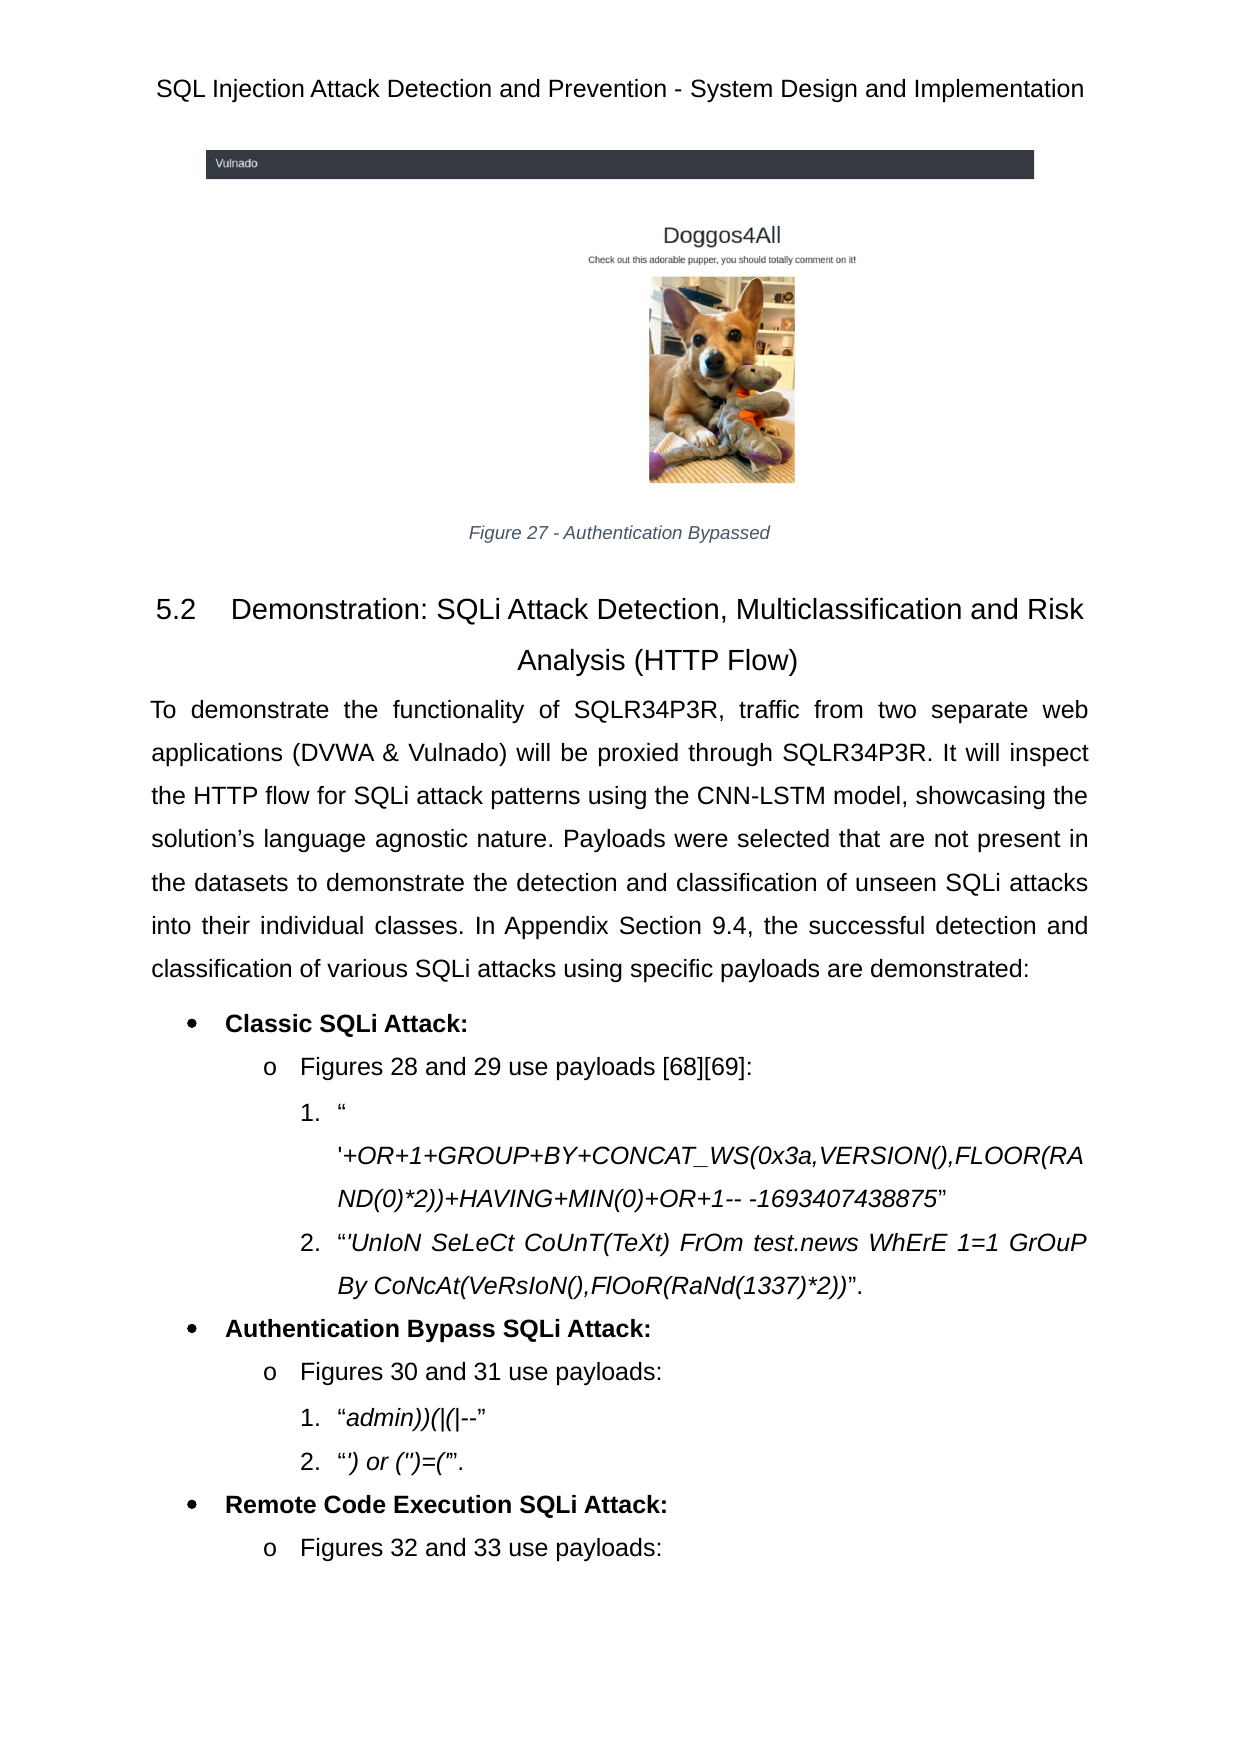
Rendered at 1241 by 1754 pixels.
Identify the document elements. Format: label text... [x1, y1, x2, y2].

list “'UnIoN SeLeCt CoUnT(TeXt) FrOm test.news WhErE 1=1 GrOuP By CoNcAt(VeRsIoN(),FlOoR(RaNd(1337)*2))”. [300, 1228, 1090, 1299]
list Authentication Bypass SQLi Attack: [187, 1314, 1090, 1343]
list Figures 28 and 29 use payloads [68][69]: [262, 1052, 1090, 1083]
list “'+OR+1+GROUP+BY+CONCAT_WS(0x3a,VERSION(),FLOOR(RAND(0)*2))+HAVING+MIN(0)+OR+1-- -1693407438875” [300, 1098, 1090, 1213]
list “') or ('')=('”. [300, 1447, 1090, 1475]
text To demonstrate the functionality of SQLR34P3R, traffic from two separate web applications (DVWA & Vulnado) will be proxied through SQLR34P3R. It will inspect the HTTP flow for SQLi attack patterns using the CNN-LSTM model, showcasing the solution’s language agnostic nature. Payloads were selected that are not present in the datasets to demonstrate the detection and classification of unseen SQLi attacks into their individual classes. In Appendix Section 9.4, the successful detection and classification of various SQLi attacks using specific payloads are demonstrated: [150, 695, 1090, 982]
list Classic SQLi Attack: [187, 1009, 1090, 1037]
list Figures 32 and 33 use payloads: [262, 1533, 1090, 1564]
list “admin))(|(|--” [300, 1403, 1090, 1432]
list Remote Code Execution SQLi Attack: [187, 1490, 1090, 1518]
picture [206, 150, 1035, 507]
list Figures 30 and 31 use payloads: [262, 1357, 1090, 1388]
subtitle Demonstration: SQLi Attack Detection, Multiclassification and Risk Analysis (HTTP Flow) [150, 592, 1090, 677]
